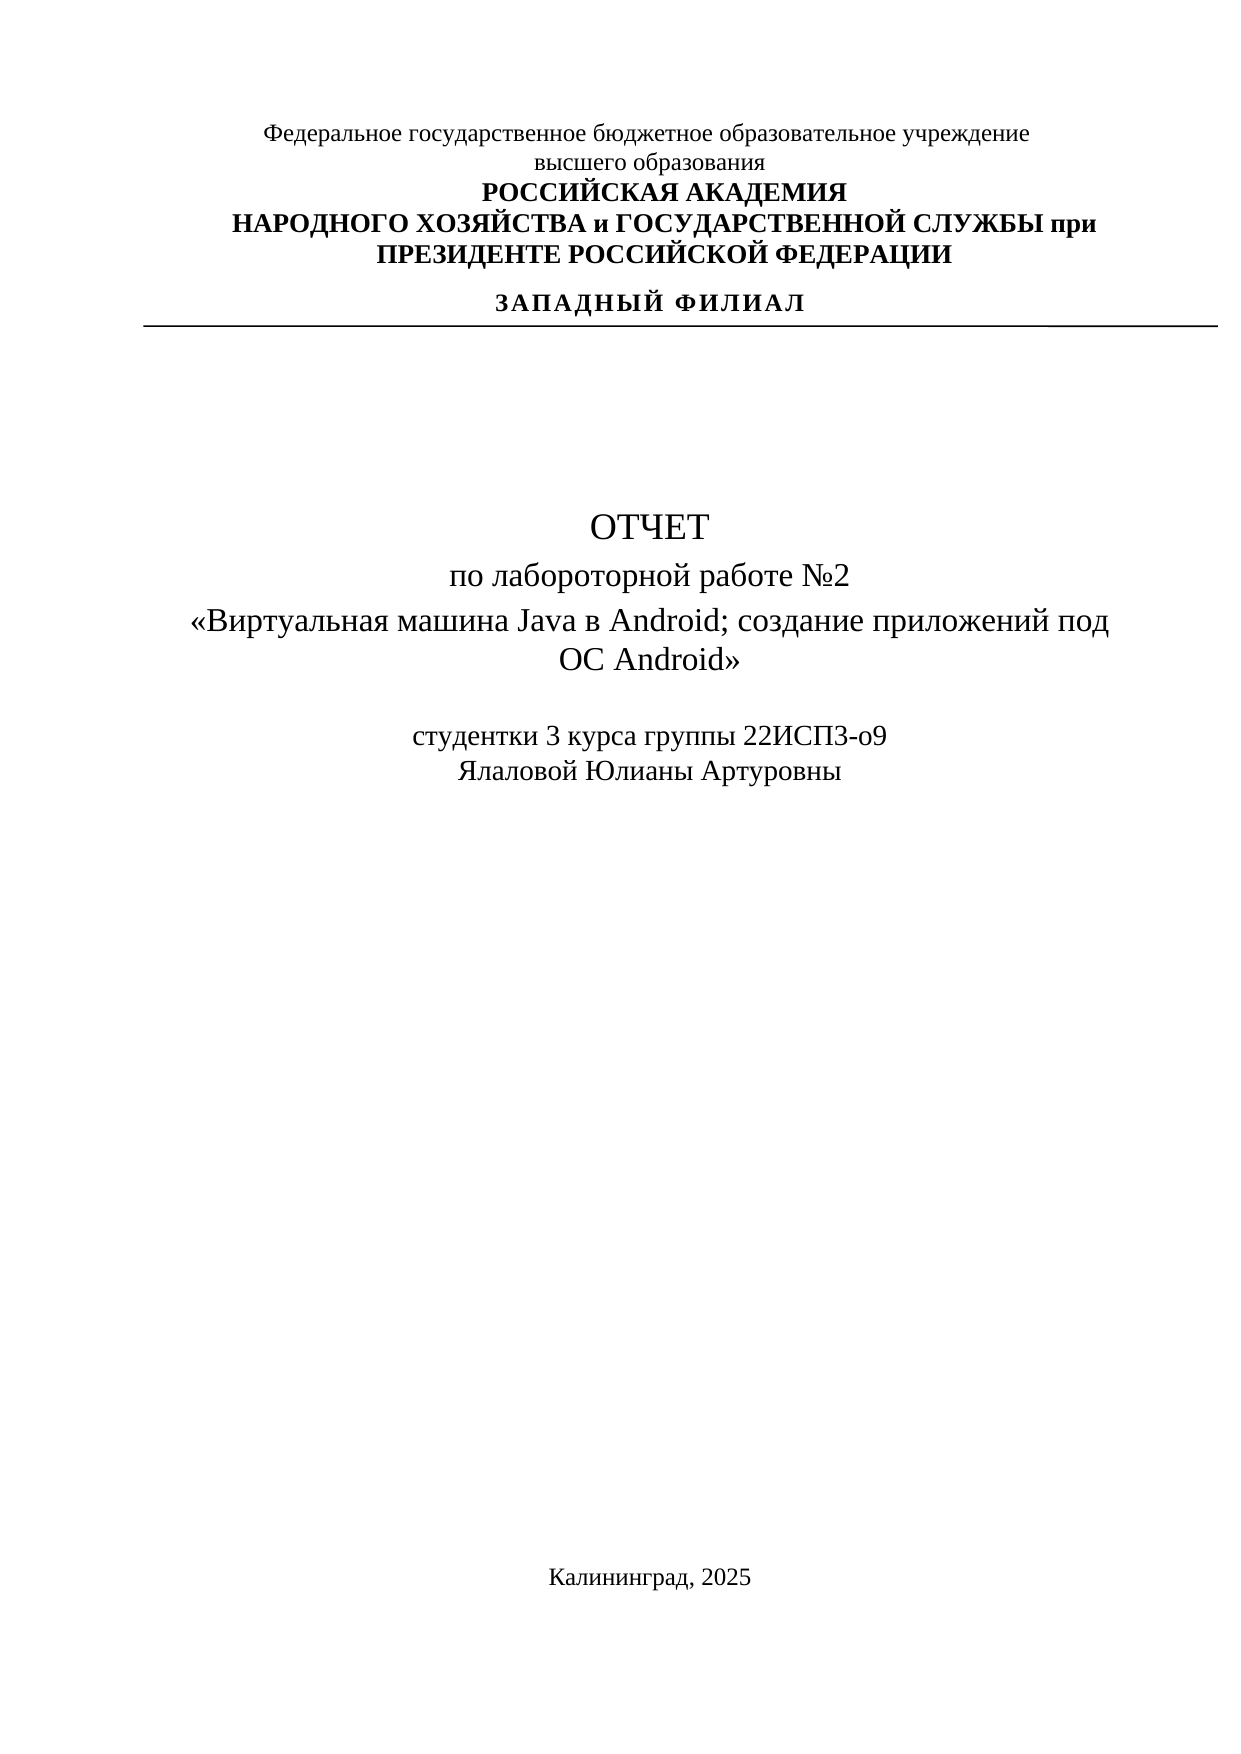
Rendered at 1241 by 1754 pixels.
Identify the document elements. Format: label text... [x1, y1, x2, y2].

text Калининград, 2025 [177, 1562, 1122, 1591]
text «Виртуальная машина Java в Android; создание приложений под ОС Android» [177, 601, 1122, 677]
text по лабороторной работе №2 [177, 556, 1122, 594]
text Федеральное государственное бюджетное образовательное учреждение высшего образования [177, 118, 1122, 176]
text Западный филиал [177, 288, 1122, 317]
text Ялаловой Юлианы Артуровны [177, 753, 1122, 787]
text РОССИЙСКАЯ АКАДЕМИЯ [177, 176, 1152, 207]
text НАРОДНОГО ХОЗЯЙСТВА и ГОСУДАРСТВЕННОЙ СЛУЖБЫ при ПРЕЗИДЕНТЕ РОССИЙСКОЙ ФЕДЕРАЦИИ [177, 207, 1152, 269]
text студентки 3 курса группы 22ИСП3-о9 [177, 718, 1122, 752]
text ОТЧЕТ [177, 501, 1122, 549]
